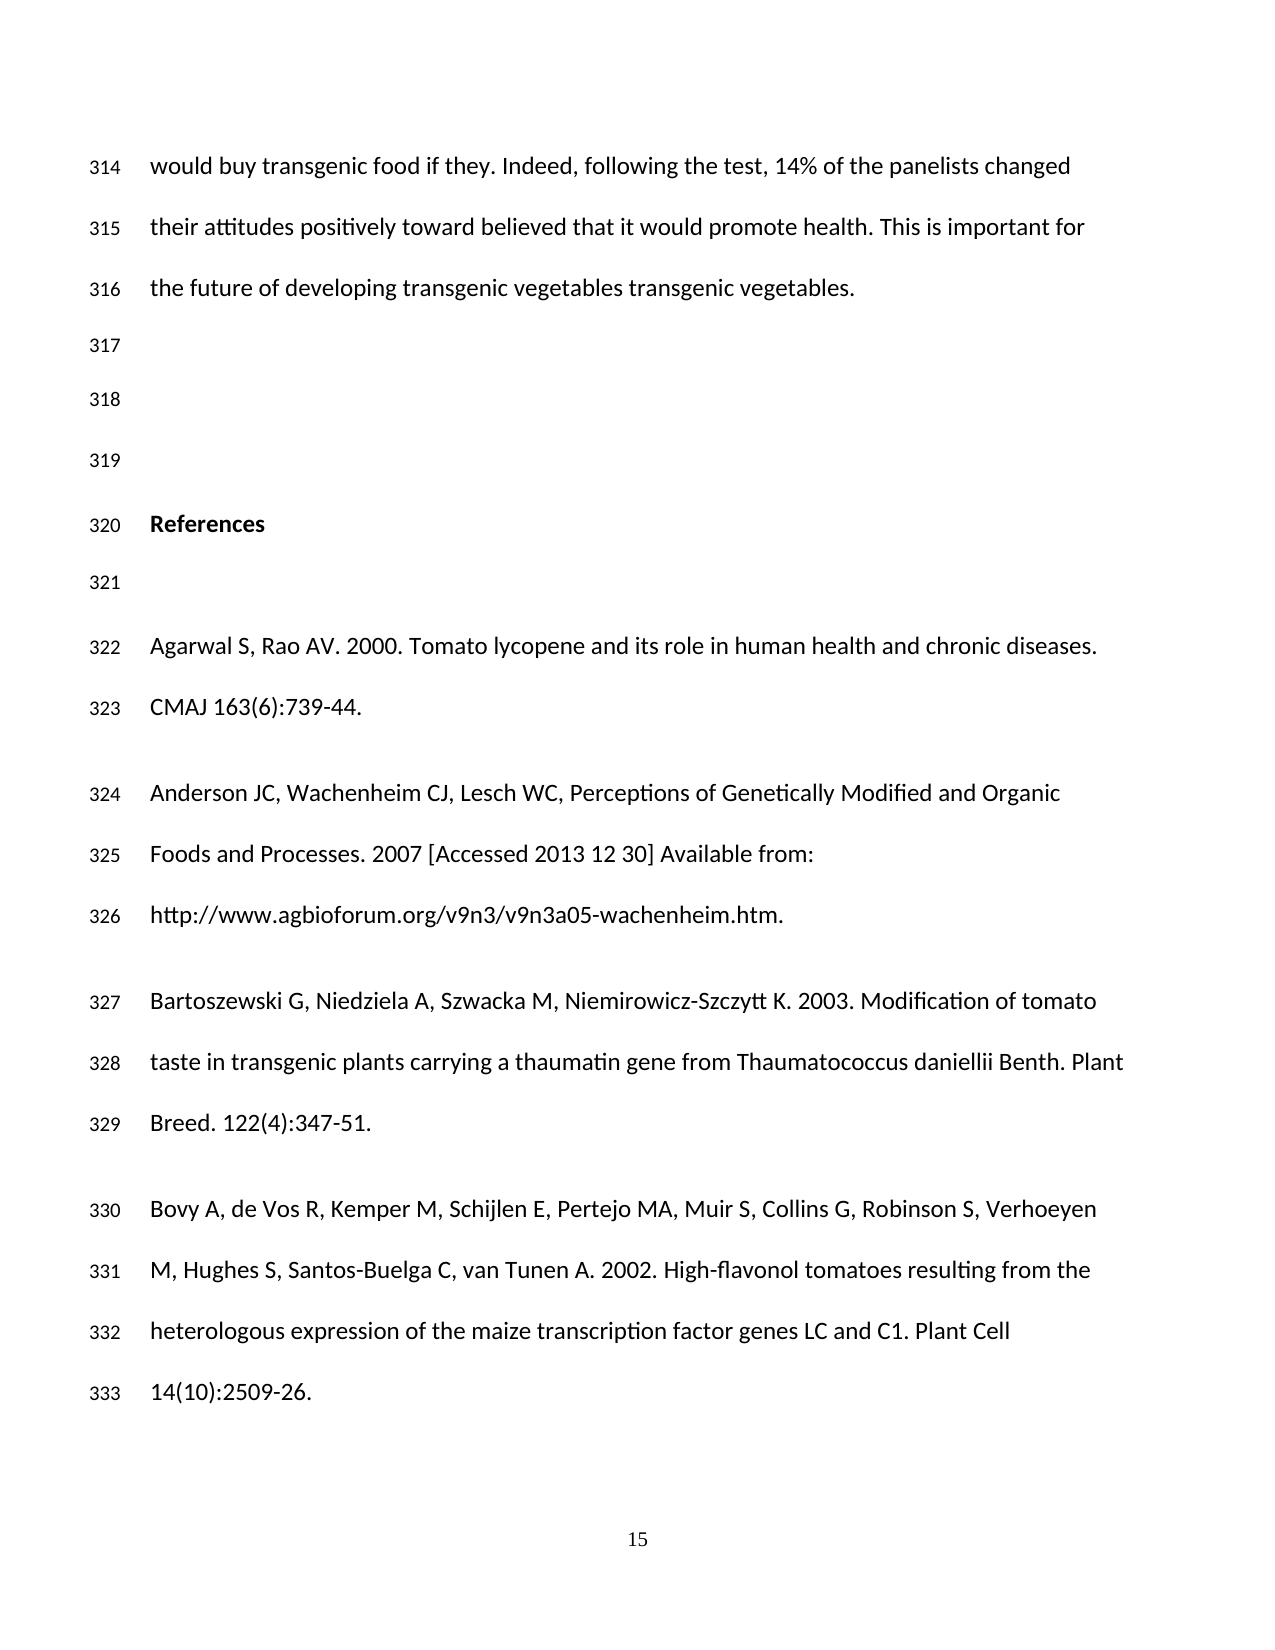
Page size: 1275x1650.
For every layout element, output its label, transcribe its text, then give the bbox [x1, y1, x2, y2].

text Bartoszewski G, Niedziela A, Szwacka M, Niemirowicz-Szczytt K. 2003. Modification of tomato taste in transgenic plants carrying a thaumatin gene from Thaumatococcus daniellii Benth. Plant Breed. 122(4):347-51. [150, 985, 1125, 1138]
text References [150, 508, 1125, 538]
text Agarwal S, Rao AV. 2000. Tomato lycopene and its role in human health and chronic diseases. CMAJ 163(6):739-44. [150, 630, 1125, 722]
text Anderson JC, Wachenheim CJ, Lesch WC, Perceptions of Genetically Modified and Organic Foods and Processes. 2007 [Accessed 2013 12 30] Available from: http://www.agbioforum.org/v9n3/v9n3a05-wachenheim.htm. [150, 777, 1125, 930]
text Bovy A, de Vos R, Kemper M, Schijlen E, Pertejo MA, Muir S, Collins G, Robinson S, Verhoeyen M, Hughes S, Santos-Buelga C, van Tunen A. 2002. High-flavonol tomatoes resulting from the heterologous expression of the maize transcription factor genes LC and C1. Plant Cell 14(10):2509-26. [150, 1193, 1125, 1407]
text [150, 150, 1125, 303]
